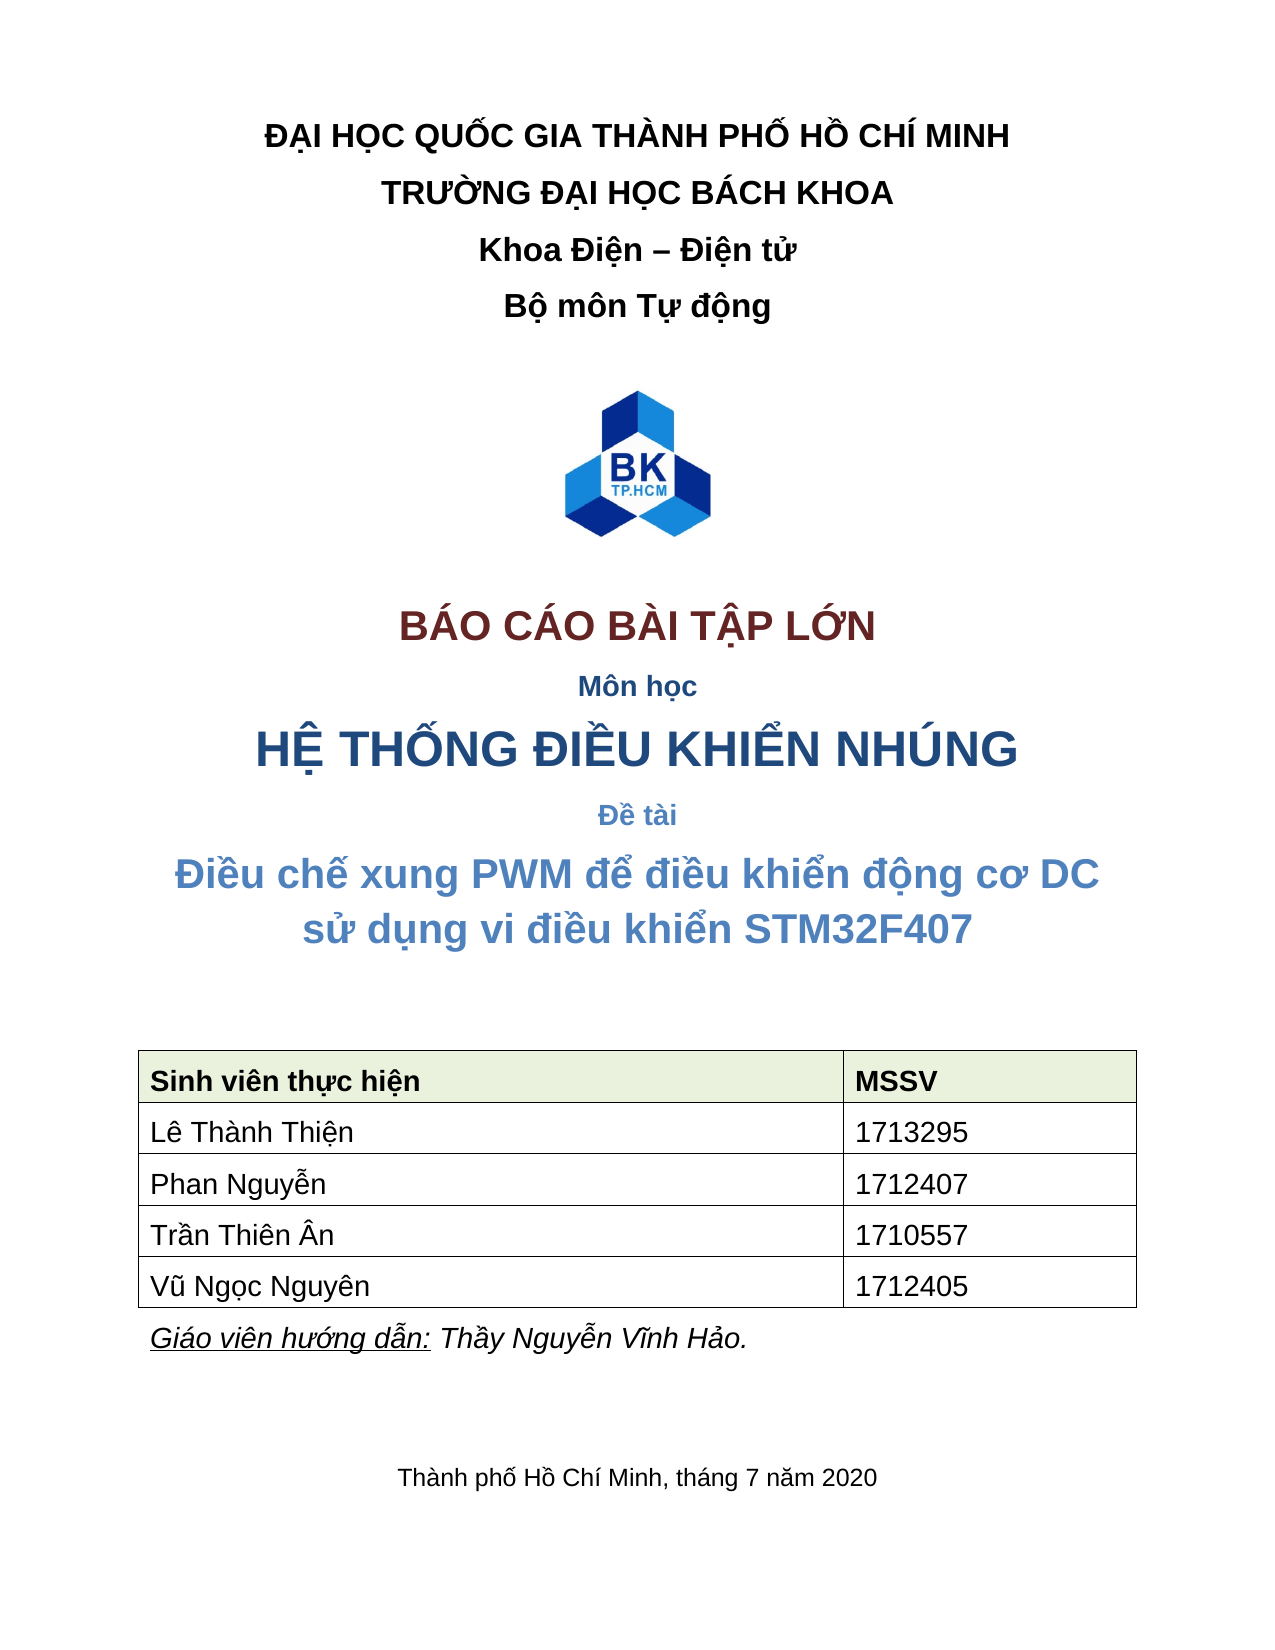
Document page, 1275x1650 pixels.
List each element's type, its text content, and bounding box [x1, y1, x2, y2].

table_cell Lê Thành Thiện [139, 1103, 843, 1153]
table_cell 1712407 [844, 1154, 1136, 1204]
text Thành phố Hồ Chí Minh, tháng 7 năm 2020 [150, 1463, 1125, 1492]
table_header Sinh viên thực hiện [139, 1051, 843, 1102]
text Bộ môn Tự động [150, 286, 1125, 325]
table_cell 1712405 [844, 1257, 1136, 1307]
table_cell Trần Thiên Ân [139, 1206, 843, 1256]
text ĐẠI HỌC QUỐC GIA THÀNH PHỐ HỒ CHÍ MINH [150, 116, 1125, 155]
text Đề tài [150, 798, 1125, 832]
table_header MSSV [844, 1051, 1136, 1102]
table_cell Phan Nguyễn [139, 1154, 843, 1204]
picture [563, 388, 712, 539]
table_cell Vũ Ngọc Nguyên [139, 1257, 843, 1307]
text Khoa Điện – Điện tử [150, 229, 1125, 268]
table_cell 1713295 [844, 1103, 1136, 1153]
table_cell 1710557 [844, 1206, 1136, 1256]
text Môn học [150, 668, 1125, 702]
text Điều chế xung PWM để điều khiển động cơ DC sử dụng vi điều khiển STM32F407 [150, 849, 1125, 952]
text BÁO CÁO BÀI TẬP LỚN [150, 601, 1125, 649]
text HỆ THỐNG ĐIỀU KHIỂN NHÚNG [150, 719, 1125, 777]
text TRƯỜNG ĐẠI HỌC BÁCH KHOA [150, 173, 1125, 211]
text Giáo viên hướng dẫn: Thầy Nguyễn Vĩnh Hảo. [150, 1321, 1125, 1354]
